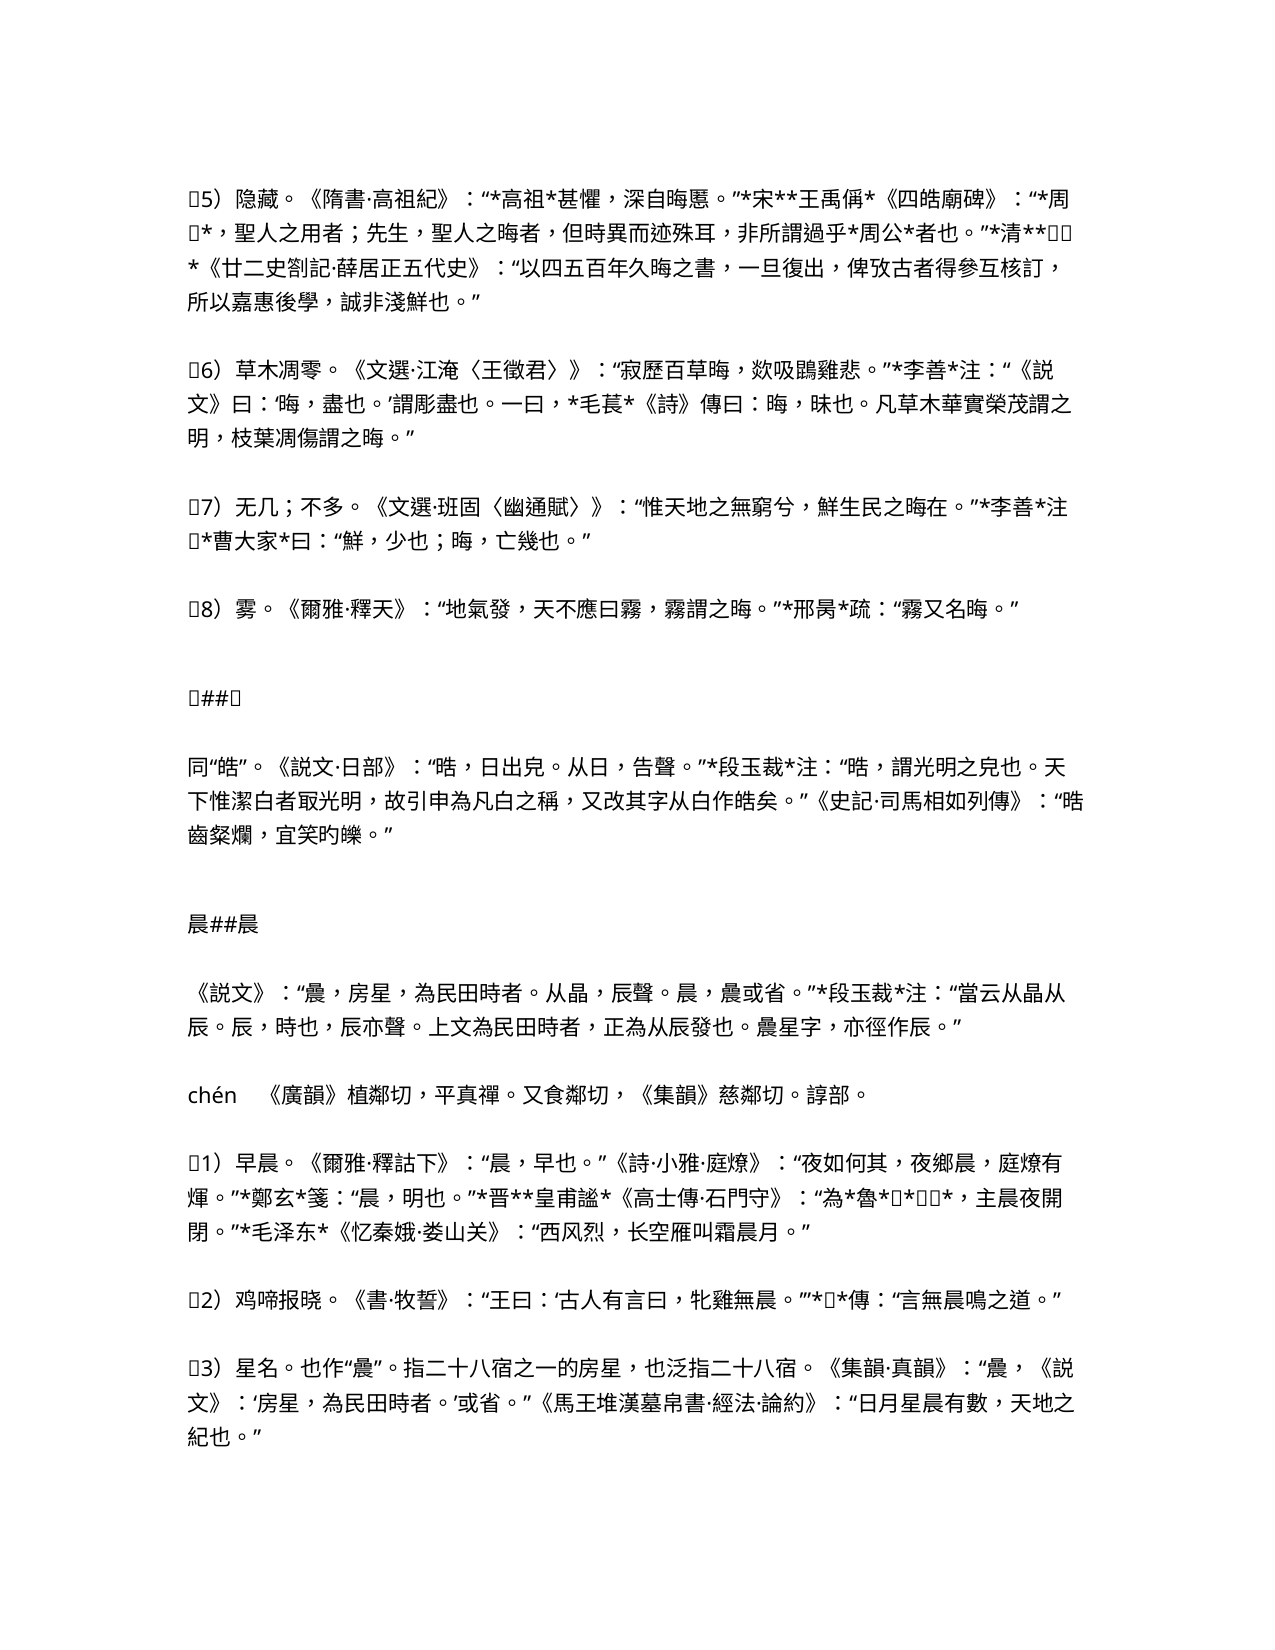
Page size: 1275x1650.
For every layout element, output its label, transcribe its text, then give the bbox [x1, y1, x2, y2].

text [187, 909, 1087, 1486]
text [187, 150, 1087, 658]
text 晧##晧 同“皓”。《説文·日部》：“晧，日出皃。从日，告聲。”*段玉裁*注：“晧，謂光明之皃也。天下惟潔白者冣光明，故引申為凡白之稱，又改其字从白作皓矣。”《史記·司馬相如列傳》：“晧齒粲爛，宜笑旳皪。” [187, 683, 1087, 884]
